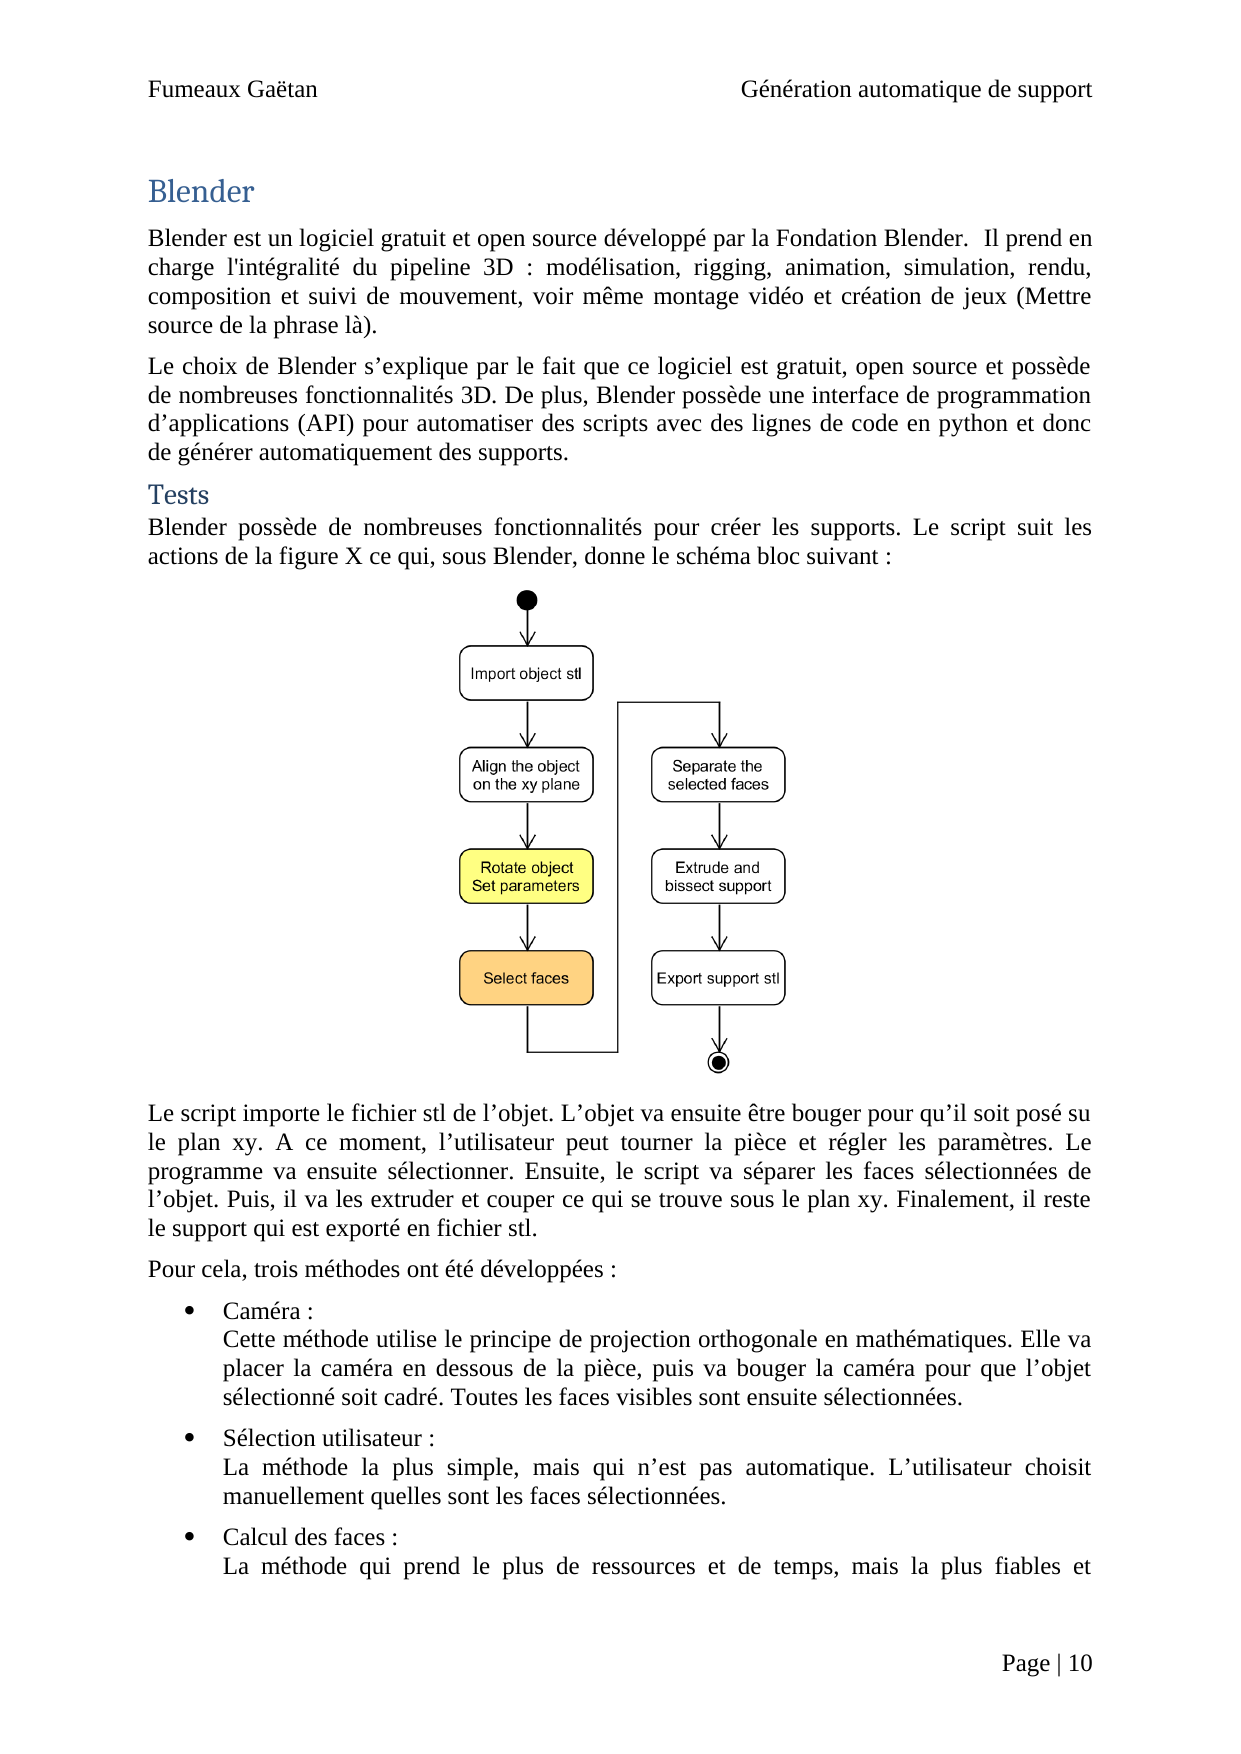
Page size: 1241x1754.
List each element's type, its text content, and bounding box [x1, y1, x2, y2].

text Blender possède de nombreuses fonctionnalités pour créer les supports. Le script suit les actions de la figure X ce qui, sous Blender, donne le schéma bloc suivant : [148, 512, 1093, 569]
text Blender est un logiciel gratuit et open source développé par la Fondation Blender. Il prend en charge l'intégralité du pipeline 3D : modélisation, rigging, animation, simulation, rendu, composition et suivi de mouvement, voir même montage vidéo et création de jeux (Mettre source de la phrase là). [148, 223, 1093, 338]
subtitle Blender [148, 173, 1093, 211]
text Pour cela, trois méthodes ont été développées : [148, 1254, 1093, 1283]
text Le script importe le fichier stl de l’objet. L’objet va ensuite être bouger pour qu’il soit posé su le plan xy. A ce moment, l’utilisateur peut tourner la pièce et régler les paramètres. Le programme va ensuite sélectionner. Ensuite, le script va séparer les faces sélectionnées de l’objet. Puis, il va les extruder et couper ce qui se trouve sous le plan xy. Finalement, il reste le support qui est exporté en fichier stl. [148, 1098, 1093, 1242]
list Caméra : Cette méthode utilise le principe de projection orthogonale en mathématiques. Elle va placer la caméra en dessous de la pièce, puis va bouger la caméra pour que l’objet sélectionné soit cadré. Toutes les faces visibles sont ensuite sélectionnées. [185, 1296, 1093, 1411]
subtitle Tests [148, 478, 1093, 512]
picture [444, 582, 803, 1086]
text Le choix de Blender s’explique par le fait que ce logiciel est gratuit, open source et possède de nombreuses fonctionnalités 3D. De plus, Blender possède une interface de programmation d’applications (API) pour automatiser des scripts avec des lignes de code en python et donc de générer automatiquement des supports. [148, 351, 1093, 466]
